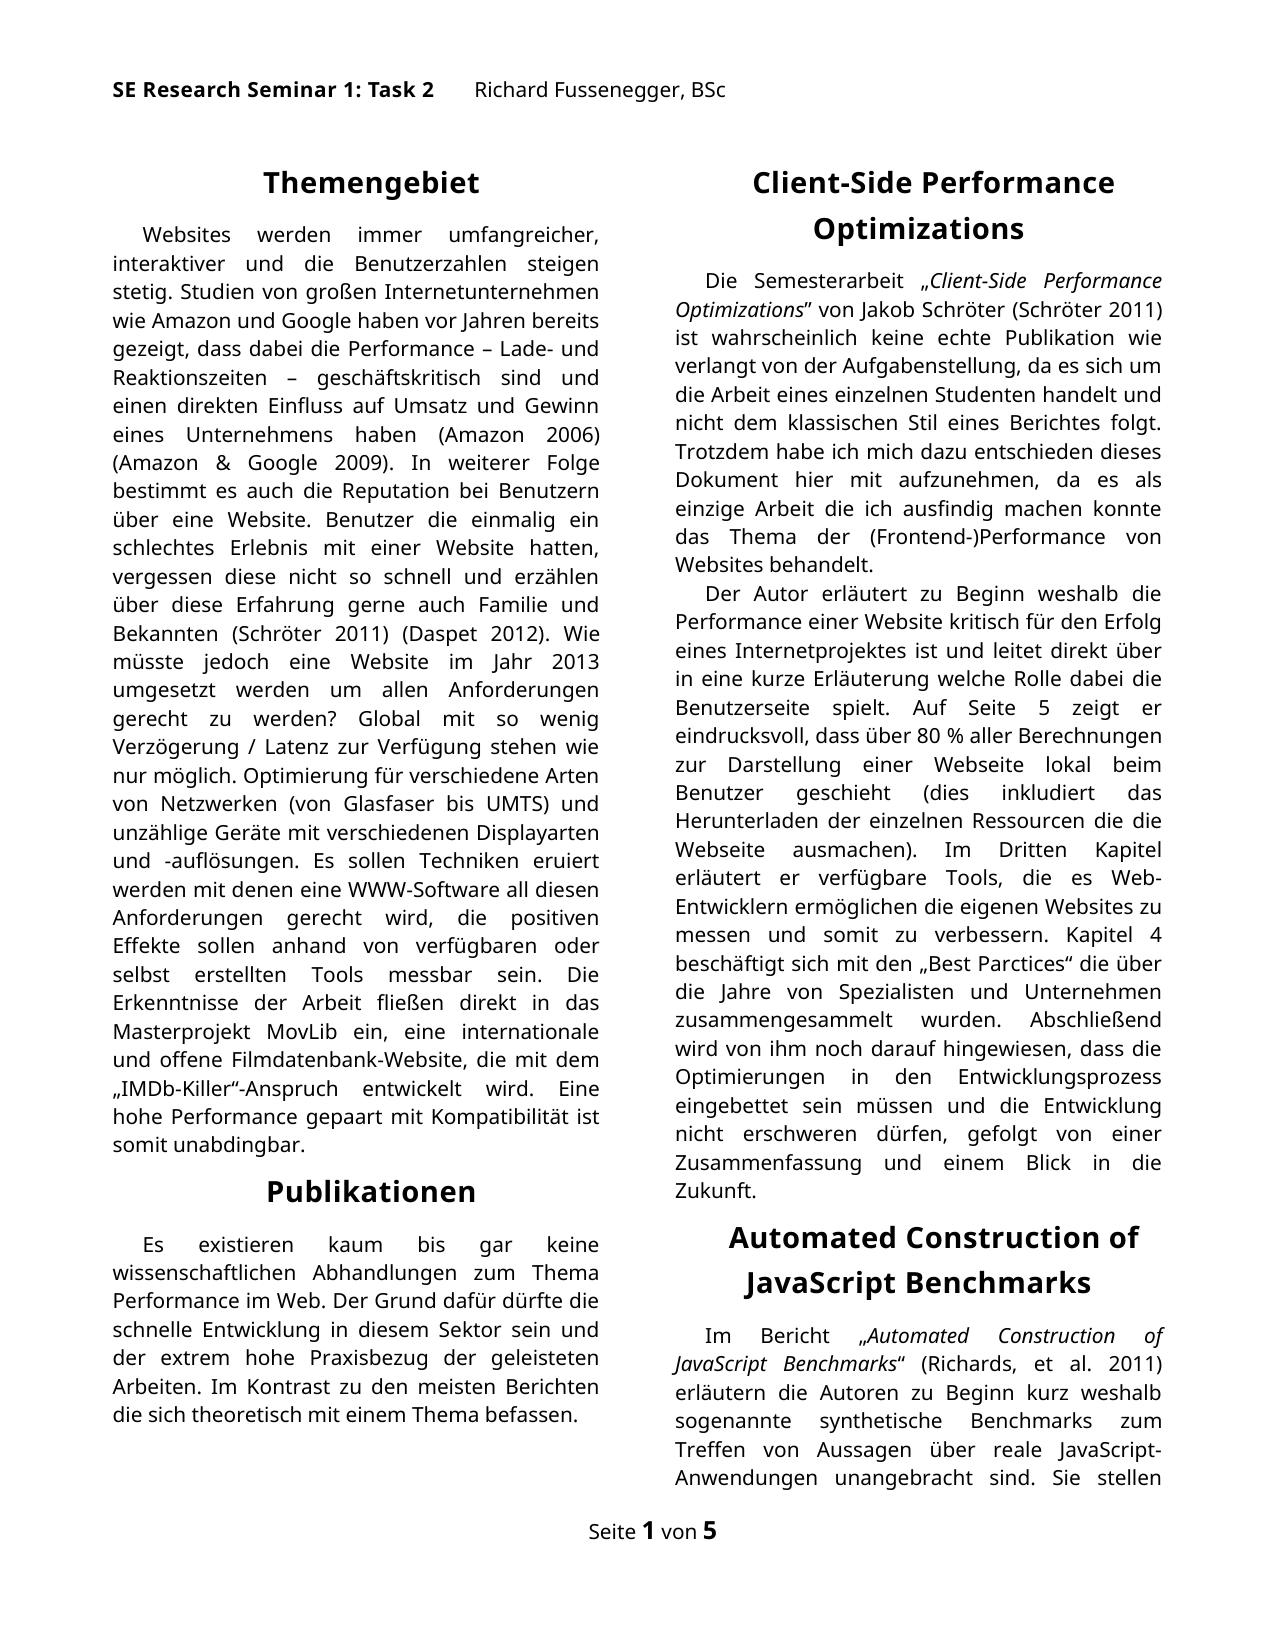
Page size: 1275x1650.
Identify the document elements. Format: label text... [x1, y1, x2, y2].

text Die Semesterarbeit „Client-Side Performance Optimizations” von Jakob Schröter ist wahrscheinlich keine echte Publikation wie verlangt von der Aufgabenstellung, da es sich um die Arbeit eines einzelnen Studenten handelt und nicht dem klassischen Stil eines Berichtes folgt. Trotzdem habe ich mich dazu entschieden dieses Dokument hier mit aufzunehmen, da es als einzige Arbeit die ich ausfindig machen konnte das Thema der (Frontend-)Performance von Websites behandelt. [675, 266, 1162, 579]
title Client-Side Performance Optimizations [675, 162, 1162, 248]
title Themengebiet [112, 162, 600, 202]
text Websites werden immer umfangreicher, interaktiver und die Benutzerzahlen steigen stetig. Studien von großen Internetunternehmen wie Amazon und Google haben vor Jahren bereits gezeigt, dass dabei die Performance – Lade- und Reaktionszeiten – geschäftskritisch sind und einen direkten Einfluss auf Umsatz und Gewinn eines Unternehmens haben. In weiterer Folge bestimmt es auch die Reputation bei Benutzern über eine Website. Benutzer die einmalig ein schlechtes Erlebnis mit einer Website hatten, vergessen diese nicht so schnell und erzählen über diese Erfahrung gerne auch Familie und Bekannten. Wie müsste jedoch eine Website im Jahr 2013 umgesetzt werden um allen Anforderungen gerecht zu werden? Global mit so wenig Verzögerung / Latenz zur Verfügung stehen wie nur möglich. Optimierung für verschiedene Arten von Netzwerken (von Glasfaser bis UMTS) und unzählige Geräte mit verschiedenen Displayarten und -auflösungen. Es sollen Techniken eruiert werden mit denen eine WWW-Software all diesen Anforderungen gerecht wird, die positiven Effekte sollen anhand von verfügbaren oder selbst erstellten Tools messbar sein. Die Erkenntnisse der Arbeit fließen direkt in das Masterprojekt MovLib ein, eine internationale und offene Filmdatenbank-Website, die mit dem „IMDb-Killer“-Anspruch entwickelt wird. Eine hohe Performance gepaart mit Kompatibilität ist somit unabdingbar. [112, 221, 600, 1159]
text Der Autor erläutert zu Beginn weshalb die Performance einer Website kritisch für den Erfolg eines Internetprojektes ist und leitet direkt über in eine kurze Erläuterung welche Rolle dabei die Benutzerseite spielt. Auf Seite 5 zeigt er eindrucksvoll, dass über 80 % aller Berechnungen zur Darstellung einer Webseite lokal beim Benutzer geschieht (dies inkludiert das Herunterladen der einzelnen Ressourcen die die Webseite ausmachen). Im Dritten Kapitel erläutert er verfügbare Tools, die es Web-Entwicklern ermöglichen die eigenen Websites zu messen und somit zu verbessern. Kapitel 4 beschäftigt sich mit den „Best Parctices“ die über die Jahre von Spezialisten und Unternehmen zusammengesammelt wurden. Abschließend wird von ihm noch darauf hingewiesen, dass die Optimierungen in den Entwicklungsprozess eingebettet sein müssen und die Entwicklung nicht erschweren dürfen, gefolgt von einer Zusammenfassung und einem Blick in die Zukunft. [675, 579, 1162, 1205]
text Es existieren kaum bis gar keine wissenschaftlichen Abhandlungen zum Thema Performance im Web. Der Grund dafür dürfte die schnelle Entwicklung in diesem Sektor sein und der extrem hohe Praxisbezug der geleisteten Arbeiten. Im Kontrast zu den meisten Berichten die sich theoretisch mit einem Thema befassen. [112, 1230, 600, 1429]
title Publikationen [112, 1172, 600, 1211]
title Automated Construction of JavaScript Benchmarks [675, 1217, 1162, 1302]
